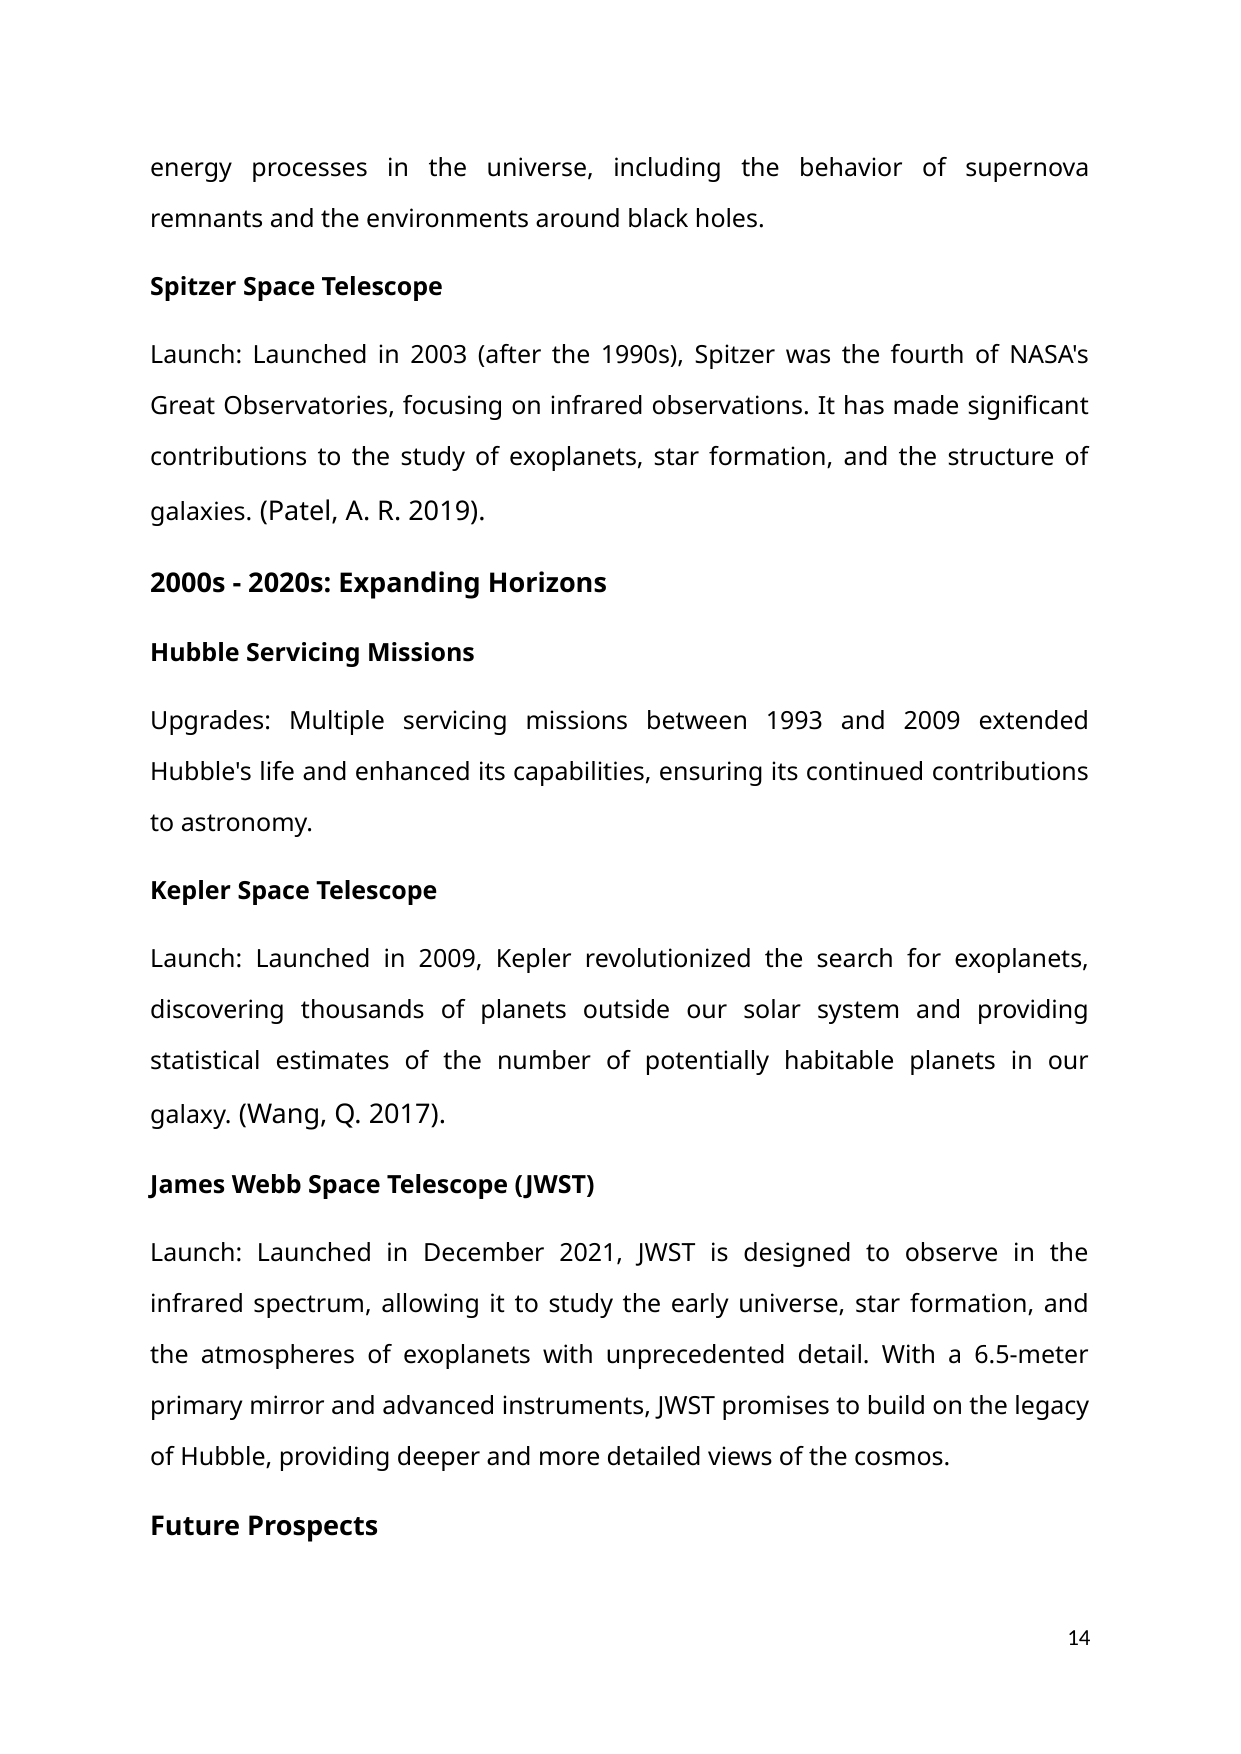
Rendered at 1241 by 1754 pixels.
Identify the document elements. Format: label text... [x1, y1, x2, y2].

text 2000s - 2020s: Expanding Horizons [150, 563, 1090, 600]
text Hubble Servicing Missions [150, 635, 1090, 669]
text Launch: Launched in 2003 (after the 1990s), Spitzer was the fourth of NASA's Great Observatories, focusing on infrared observations. It has made significant contributions to the study of exoplanets, star formation, and the structure of galaxies. (Patel, A. R. 2019). [150, 336, 1090, 528]
text Spitzer Space Telescope [150, 269, 1090, 303]
text Kepler Space Telescope [150, 872, 1090, 907]
text Upgrades: Multiple servicing missions between 1993 and 2009 extended Hubble's life and enhanced its capabilities, ensuring its continued contributions to astronomy. [150, 703, 1090, 839]
text Future Prospects [150, 1506, 1090, 1543]
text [150, 150, 1090, 235]
text James Webb Space Telescope (JWST) [150, 1167, 1090, 1201]
text Launch: Launched in December 2021, JWST is designed to observe in the infrared spectrum, allowing it to study the early universe, star formation, and the atmospheres of exoplanets with unprecedented detail. With a 6.5-meter primary mirror and advanced instruments, JWST promises to build on the legacy of Hubble, providing deeper and more detailed views of the cosmos. [150, 1234, 1090, 1473]
text Launch: Launched in 2009, Kepler revolutionized the search for exoplanets, discovering thousands of planets outside our solar system and providing statistical estimates of the number of potentially habitable planets in our galaxy. (Wang, Q. 2017). [150, 940, 1090, 1132]
